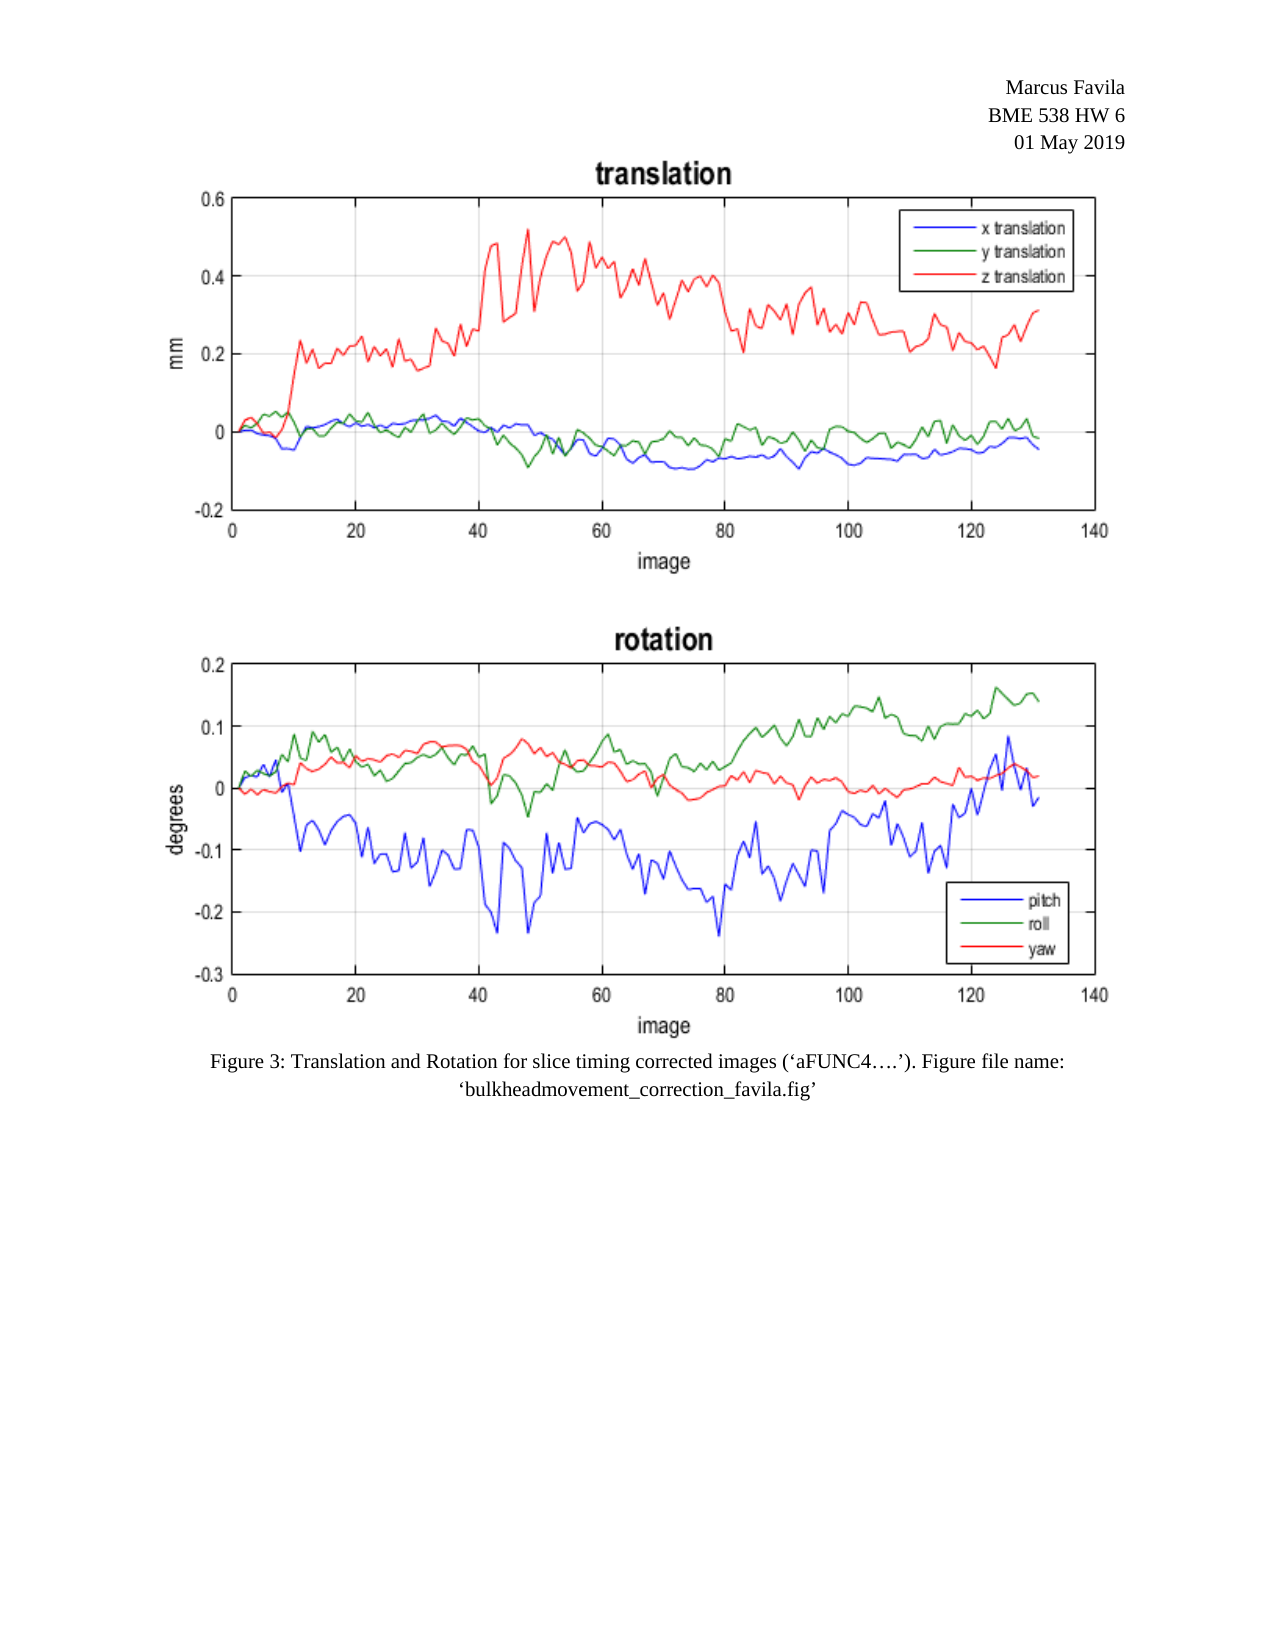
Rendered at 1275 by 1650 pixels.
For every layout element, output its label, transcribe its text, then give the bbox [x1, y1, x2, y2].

picture [150, 158, 1125, 1046]
text Figure 3: Translation and Rotation for slice timing corrected images (‘aFUNC4….’). Figure file name: ‘bulkheadmovement_correction_favila.fig’ [150, 1049, 1125, 1101]
